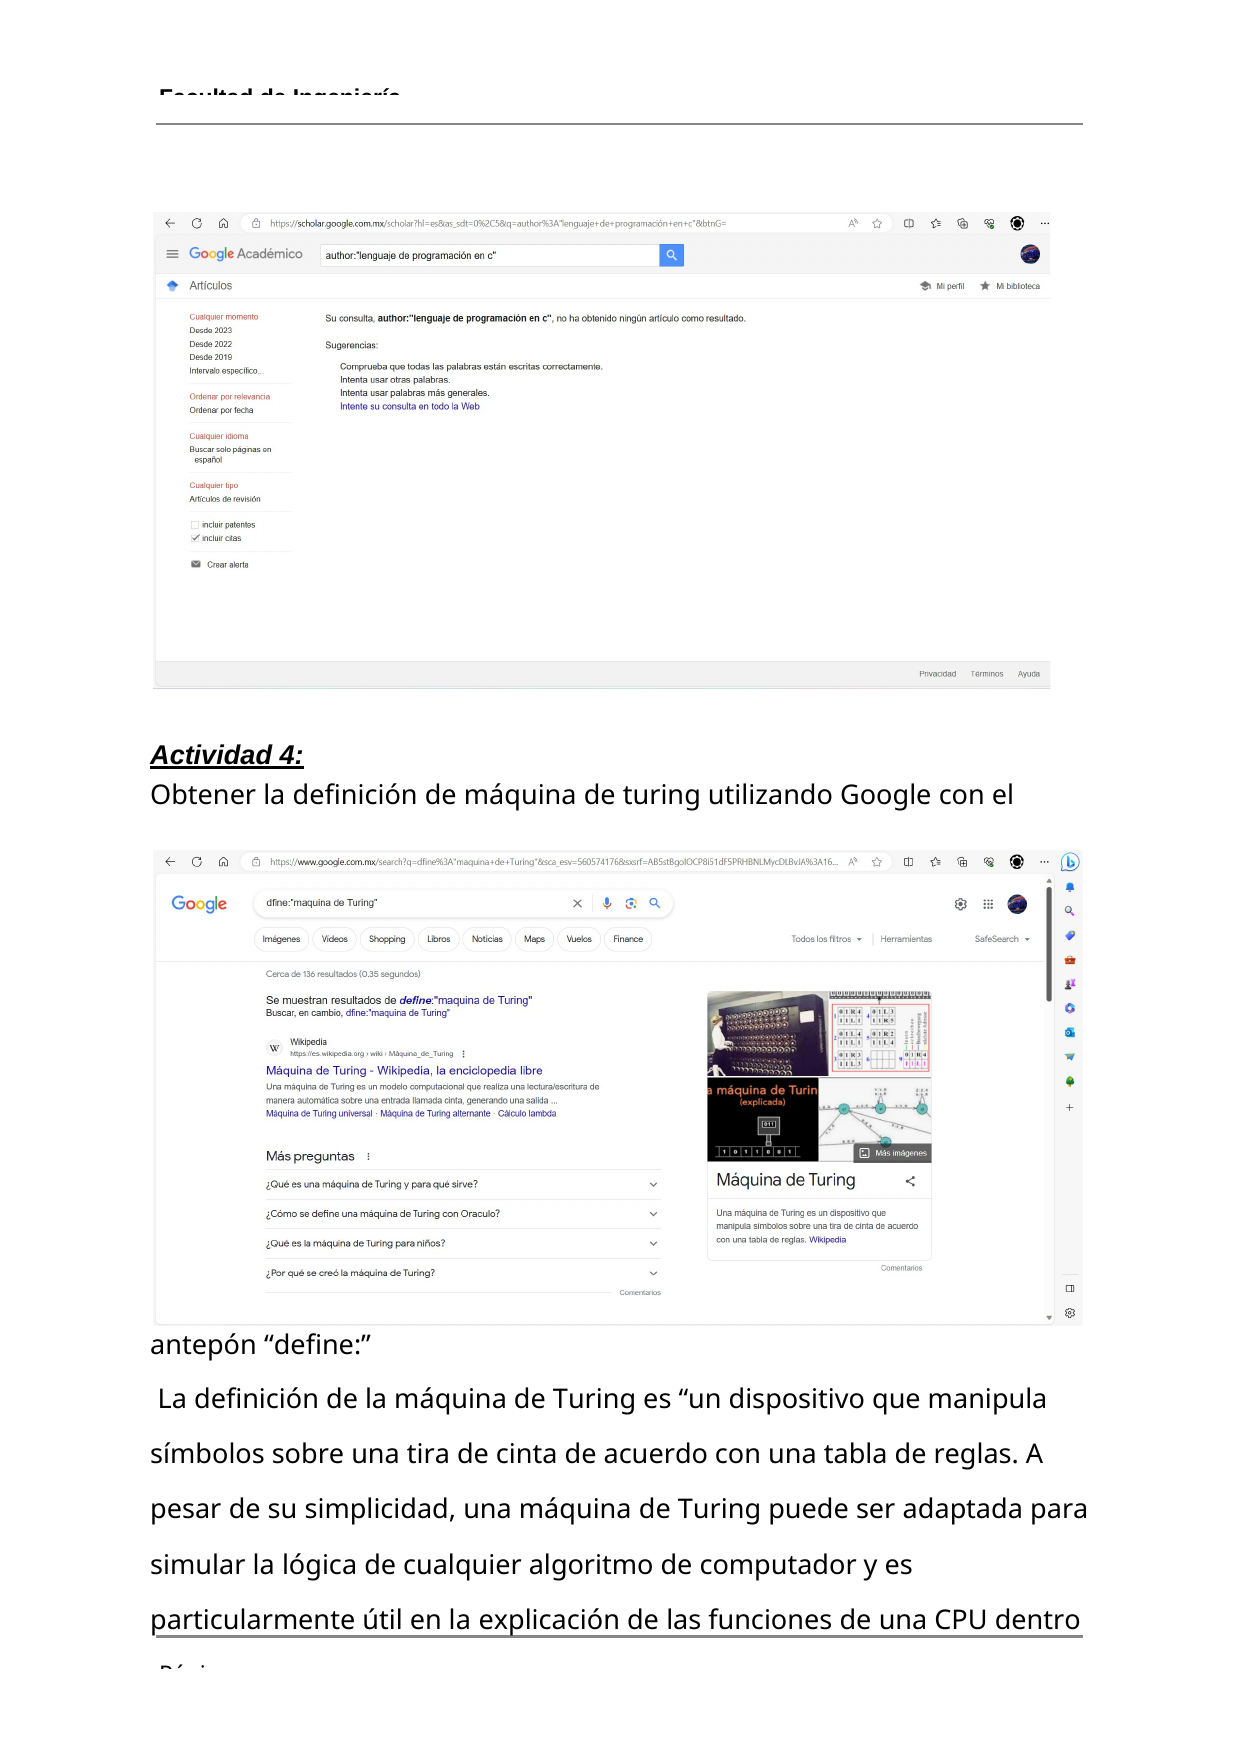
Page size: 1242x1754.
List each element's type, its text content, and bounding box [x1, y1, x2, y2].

subtitle Actividad 4: [150, 739, 1104, 771]
picture [153, 212, 1051, 689]
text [150, 1379, 1102, 1637]
picture [153, 850, 1083, 1326]
